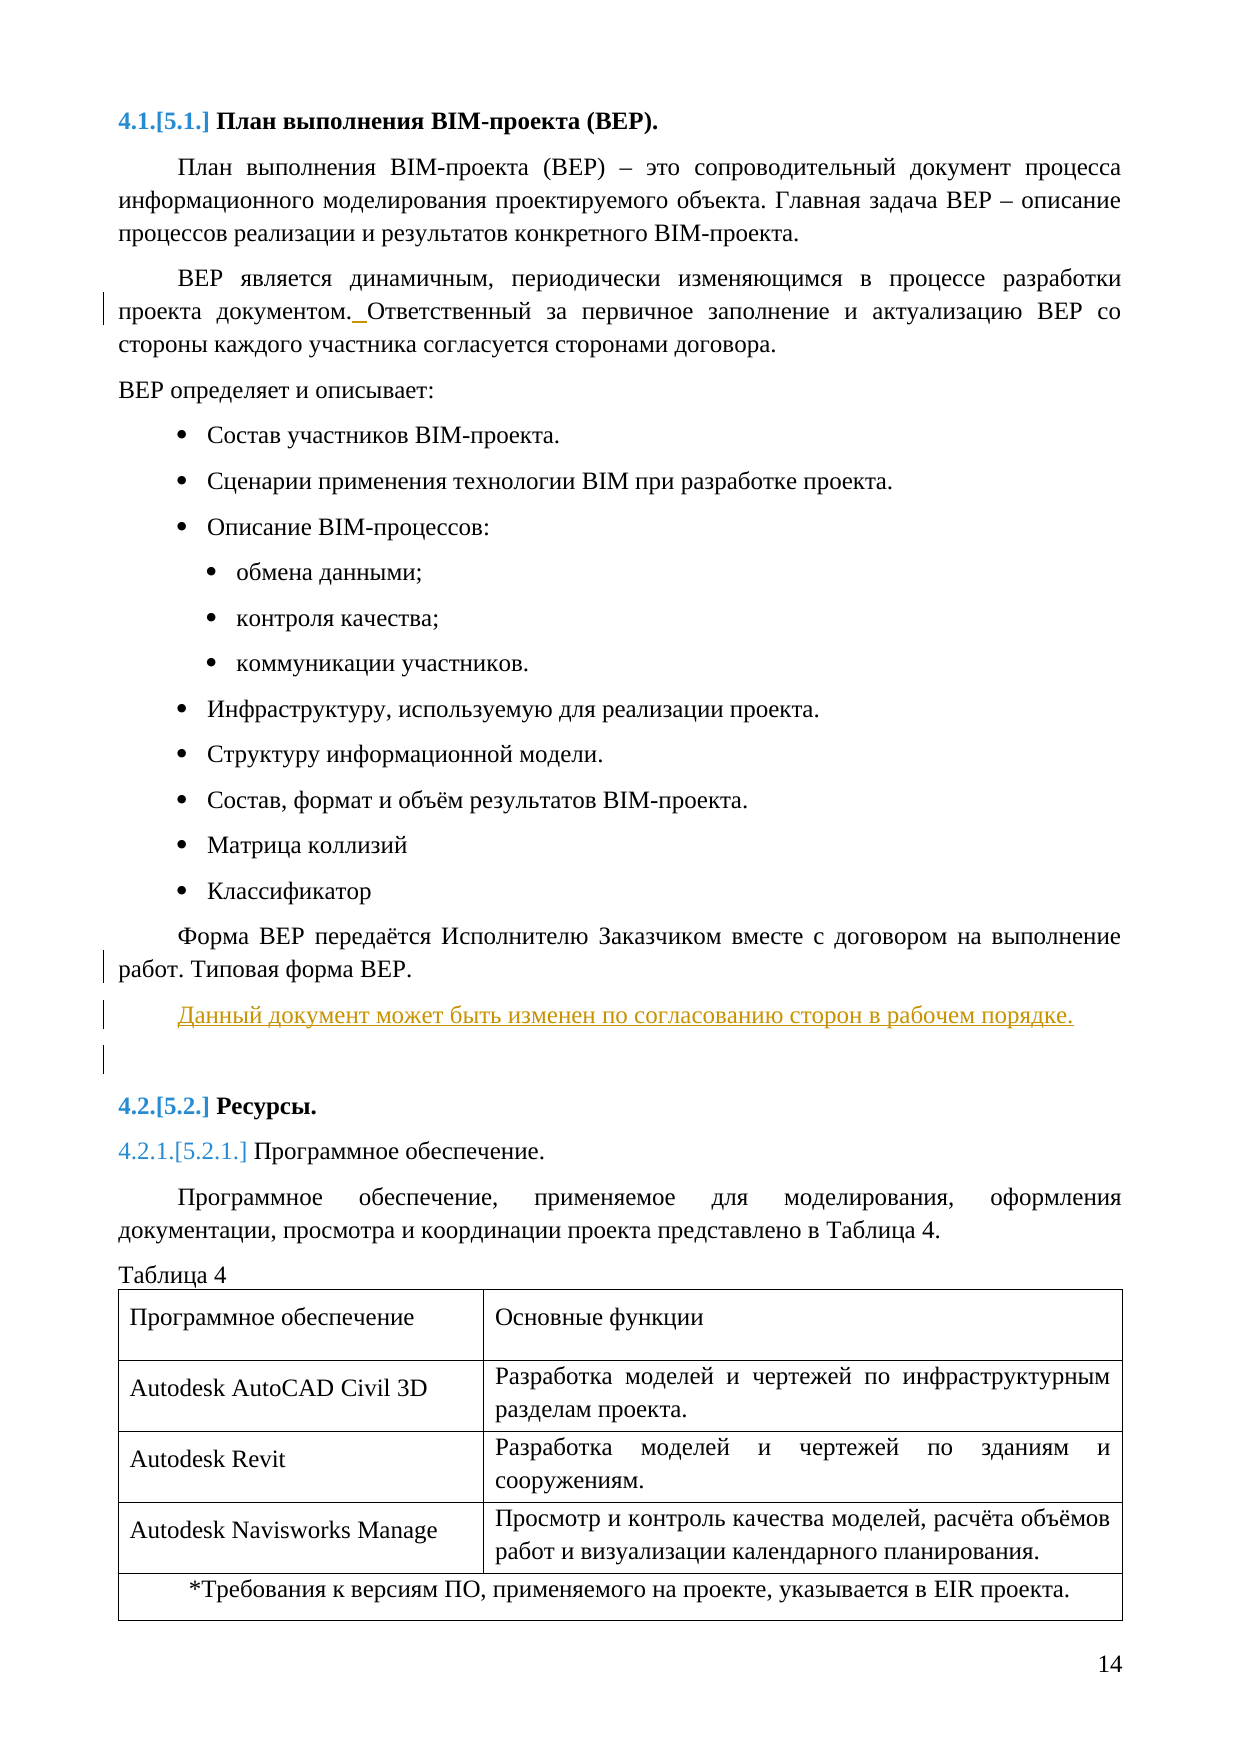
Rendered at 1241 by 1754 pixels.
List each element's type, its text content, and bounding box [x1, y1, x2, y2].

text обмена данными; [207, 557, 1122, 586]
text План выполнения BIM-проекта (BEP) – это сопроводительный документ процесса информационного моделирования проектируемого объекта. Главная задача BEP – описание процессов реализации и результатов конкретного BIM-проекта. [118, 152, 1122, 247]
text Форма BEP передаётся Исполнителю Заказчиком вместе с договором на выполнение работ. Типовая форма BEP. [118, 921, 1122, 983]
text Описание BIM-процессов: [177, 512, 1122, 540]
text Программное обеспечение, применяемое для моделирования, оформления документации, просмотра и координации проекта представлено в Таблица 4. [118, 1182, 1122, 1244]
table_cell Autodesk Revit [119, 1432, 483, 1502]
text Состав участников BIM-проекта. [177, 421, 1122, 449]
table_header Программное обеспечение [119, 1290, 483, 1360]
text Матрица коллизий [177, 830, 1122, 859]
text контроля качества; [207, 603, 1122, 631]
table_cell Autodesk Navisworks Manage [119, 1503, 483, 1572]
table_header Основные функции [484, 1290, 1122, 1360]
text BEP определяет и описывает: [118, 375, 1122, 404]
text BEP является динамичным, периодически изменяющимся в процессе разработки проекта документом.Ответственный за первичное заполнение и актуализацию BEP со стороны каждого участника согласуется сторонами договора. [118, 263, 1122, 358]
table_cell Просмотр и контроль качества моделей, расчёта объёмов работ и визуализации календарного планирования. [484, 1503, 1122, 1572]
text Инфраструктуру, используемую для реализации проекта. [177, 694, 1122, 722]
table_cell *Требования к версиям ПО, применяемого на проекте, указывается в EIR проекта. [119, 1574, 1122, 1620]
text Сценарии применения технологии BIM при разработке проекта. [177, 466, 1122, 495]
text Классификатор [177, 876, 1122, 904]
text План выполнения BIM-проекта (BEP). [118, 106, 1122, 135]
text Ресурсы. [118, 1091, 1122, 1119]
text Структуру информационной модели. [177, 739, 1122, 768]
text Программное обеспечение. [118, 1136, 1122, 1165]
table_cell Разработка моделей и чертежей по зданиям и сооружениям. [484, 1432, 1122, 1502]
table_cell Autodesk AutoCAD Civil 3D [119, 1361, 483, 1431]
text Состав, формат и объём результатов BIM-проекта. [177, 785, 1122, 813]
table_cell Разработка моделей и чертежей по инфраструктурным разделам проекта. [484, 1361, 1122, 1431]
text Таблица 4 [118, 1260, 1122, 1289]
text коммуникации участников. [207, 648, 1122, 677]
